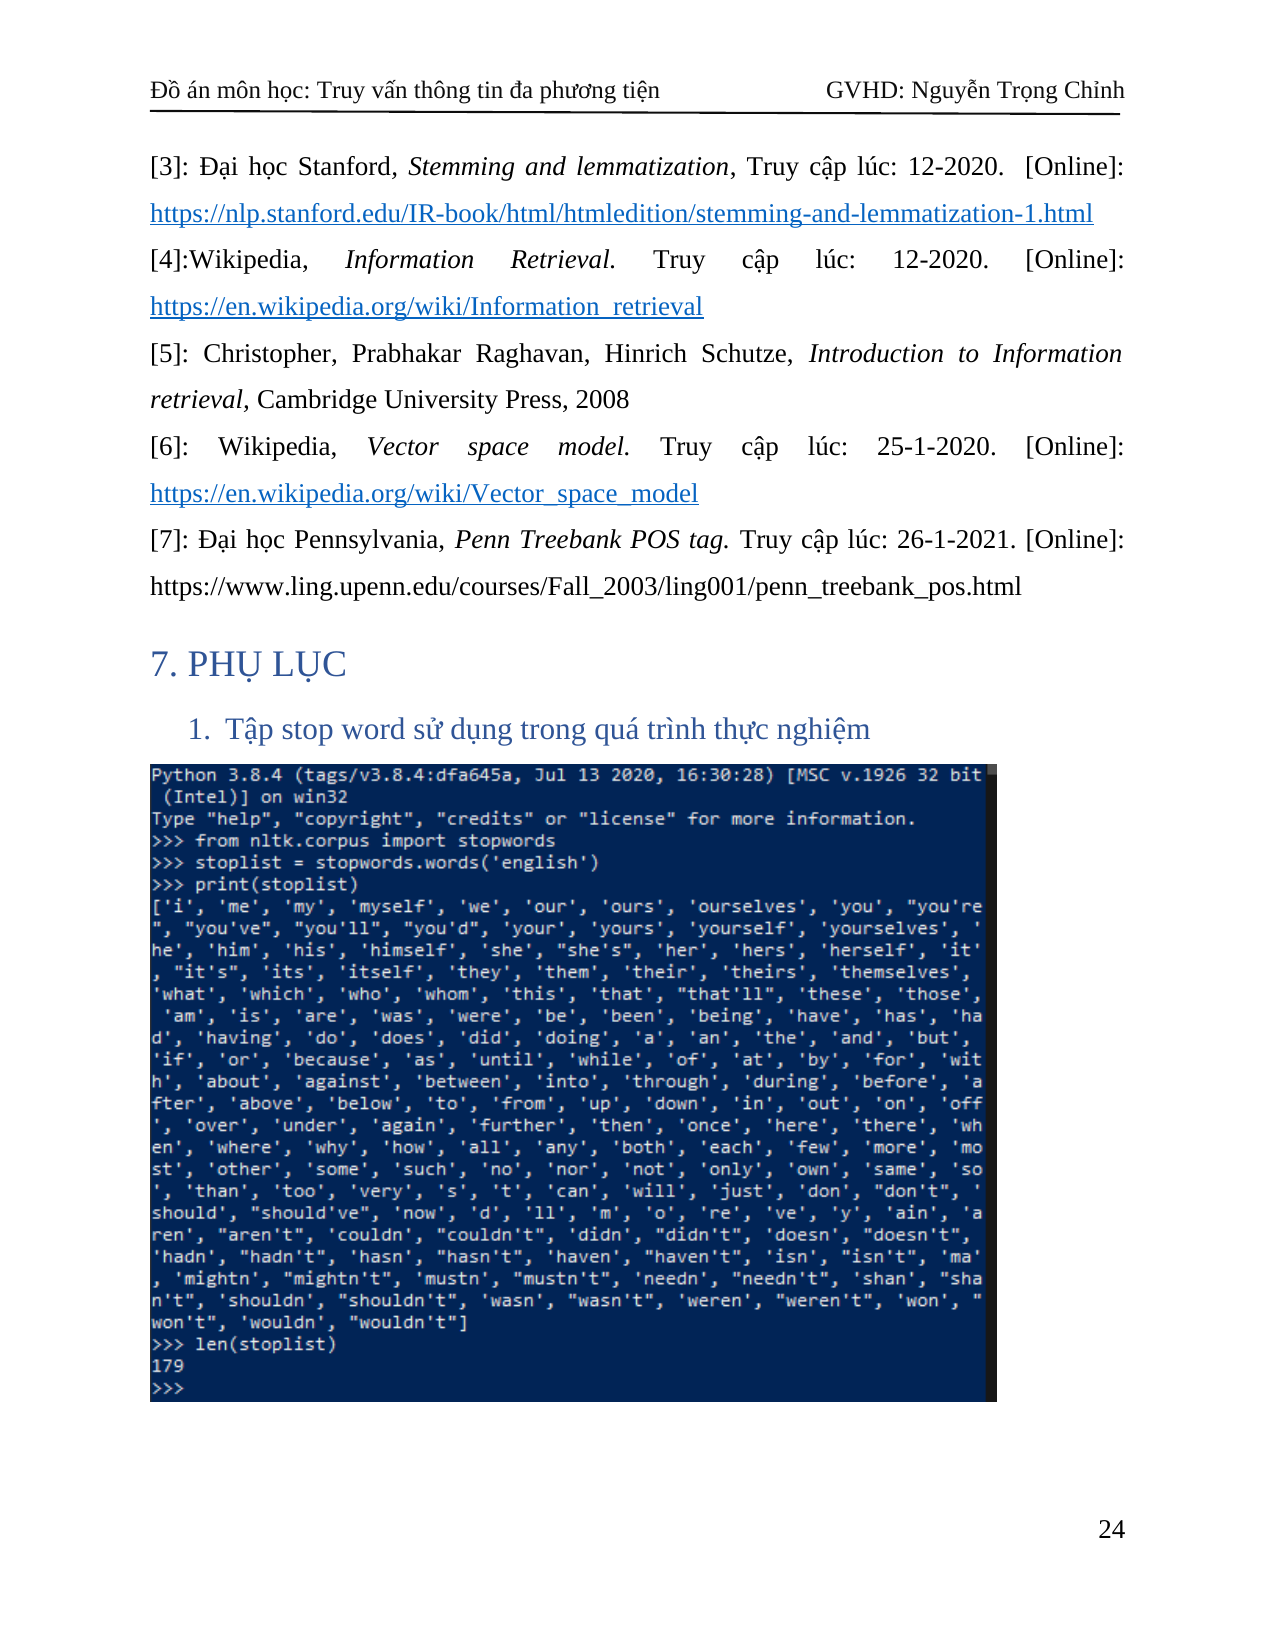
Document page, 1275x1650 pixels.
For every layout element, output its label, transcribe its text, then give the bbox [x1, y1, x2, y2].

subtitle PHỤ LỤC [150, 642, 1125, 685]
text [6]: Wikipedia, Vector space model. Truy cập lúc: 25-1-2020. [Online]: https://en.wikipedia.org/wiki/Vector_space_model [150, 430, 1125, 508]
text [4]:Wikipedia, Information Retrieval. Truy cập lúc: 12-2020. [Online]: https://en.wikipedia.org/wiki/Information_retrieval [150, 243, 1125, 321]
subtitle Tập stop word sử dụng trong quá trình thực nghiệm [187, 711, 1125, 746]
picture [150, 764, 997, 1402]
text [3]: Đại học Stanford, Stemming and lemmatization, Truy cập lúc: 12-2020. [Online]: https://nlp.stanford.edu/IR-book/html/htmledition/stemming-and-lemmatization-1.html [150, 150, 1125, 228]
text [5]: Christopher, Prabhakar Raghavan, Hinrich Schutze, Introduction to Information retrieval, Cambridge University Press, 2008 [150, 337, 1125, 414]
text [7]: Đại học Pennsylvania, Penn Treebank POS tag. Truy cập lúc: 26-1-2021. [Online]: https://www.ling.upenn.edu/courses/Fall_2003/ling001/penn_treebank_pos.html [150, 523, 1125, 601]
